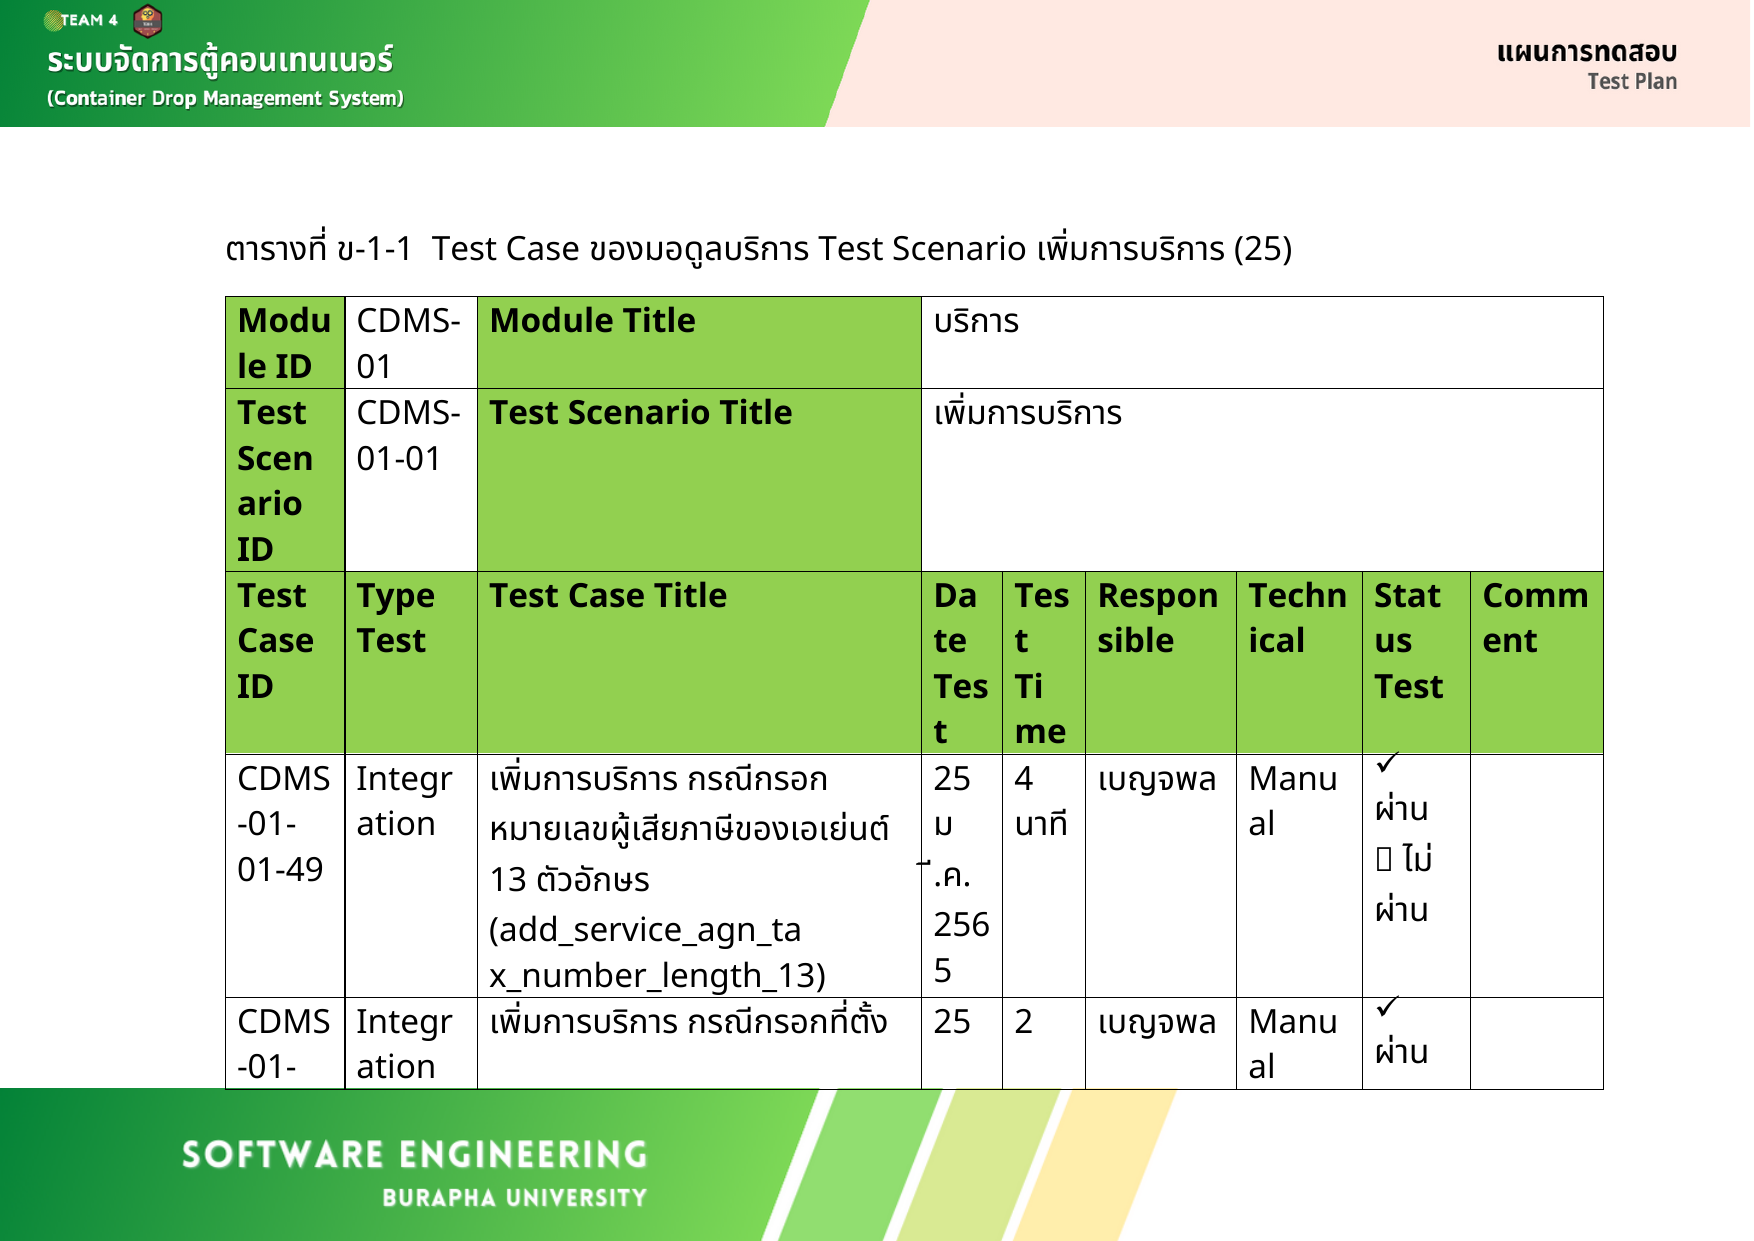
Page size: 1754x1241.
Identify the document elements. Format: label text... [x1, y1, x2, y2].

text ตารางที่ ข-1-1 Test Case ของมอดูลบริการ Test Scenario เพิ่มการบริการ (25) [225, 225, 1604, 276]
table_cell 25 มี.ค. 2565 [922, 755, 1002, 997]
table_cell เพิ่มการบริการ กรณีกรอกหมายเลขผู้เสียภาษีของเอเย่นต์ 13 ตัวอักษร (add_service_agn_tax_number_length_13) [478, 755, 921, 997]
table_cell Test Case Title [478, 572, 921, 753]
table_cell เบญจพล [1086, 755, 1236, 997]
table_cell 2 นาที [1003, 998, 1085, 1089]
table_cell [1471, 998, 1603, 1089]
table_header บริการ [922, 297, 1603, 388]
table_header Module Title [478, 297, 921, 388]
table_cell CDMS-01-01-49 [226, 755, 344, 997]
table_cell Integration [346, 755, 477, 997]
table_cell CDMS-01-01-50 [226, 998, 344, 1089]
table_cell Comment [1471, 572, 1603, 753]
table_cell Test Scenario Title [478, 389, 921, 571]
table_cell Responsible [1086, 572, 1236, 753]
table_cell Manual [1237, 998, 1362, 1089]
table_cell เพิ่มการบริการ กรณีกรอกที่ตั้งบริษัทของเอเย่นต์ (add_service_agn_address) [478, 998, 921, 1089]
table_cell Test Case ID [226, 572, 344, 753]
table_cell ผ่าน  ไม่ผ่าน [1363, 755, 1470, 997]
table_cell 25 มี.ค. 2565 [922, 998, 1002, 1089]
table_cell 4 นาที [1003, 755, 1085, 997]
picture [0, 0, 1751, 127]
table_cell [1471, 755, 1603, 997]
table_cell Type Test [346, 572, 477, 753]
picture [0, 1088, 1754, 1241]
table_cell Integration [346, 998, 477, 1089]
table_cell Date Test [922, 572, 1002, 753]
table_cell เพิ่มการบริการ [922, 389, 1603, 571]
table_header CDMS-01 [346, 297, 477, 388]
table_cell Status Test [1363, 572, 1470, 753]
table_cell เบญจพล [1086, 998, 1236, 1089]
table_header Module ID [226, 297, 344, 388]
table_cell CDMS-01-01 [346, 389, 477, 571]
table_cell Test Time [1003, 572, 1085, 753]
table_cell ผ่าน  ไม่ผ่าน [1363, 998, 1470, 1089]
table_cell Technical [1237, 572, 1362, 753]
table_cell Manual [1237, 755, 1362, 997]
table_cell Test Scenario ID [226, 389, 344, 571]
